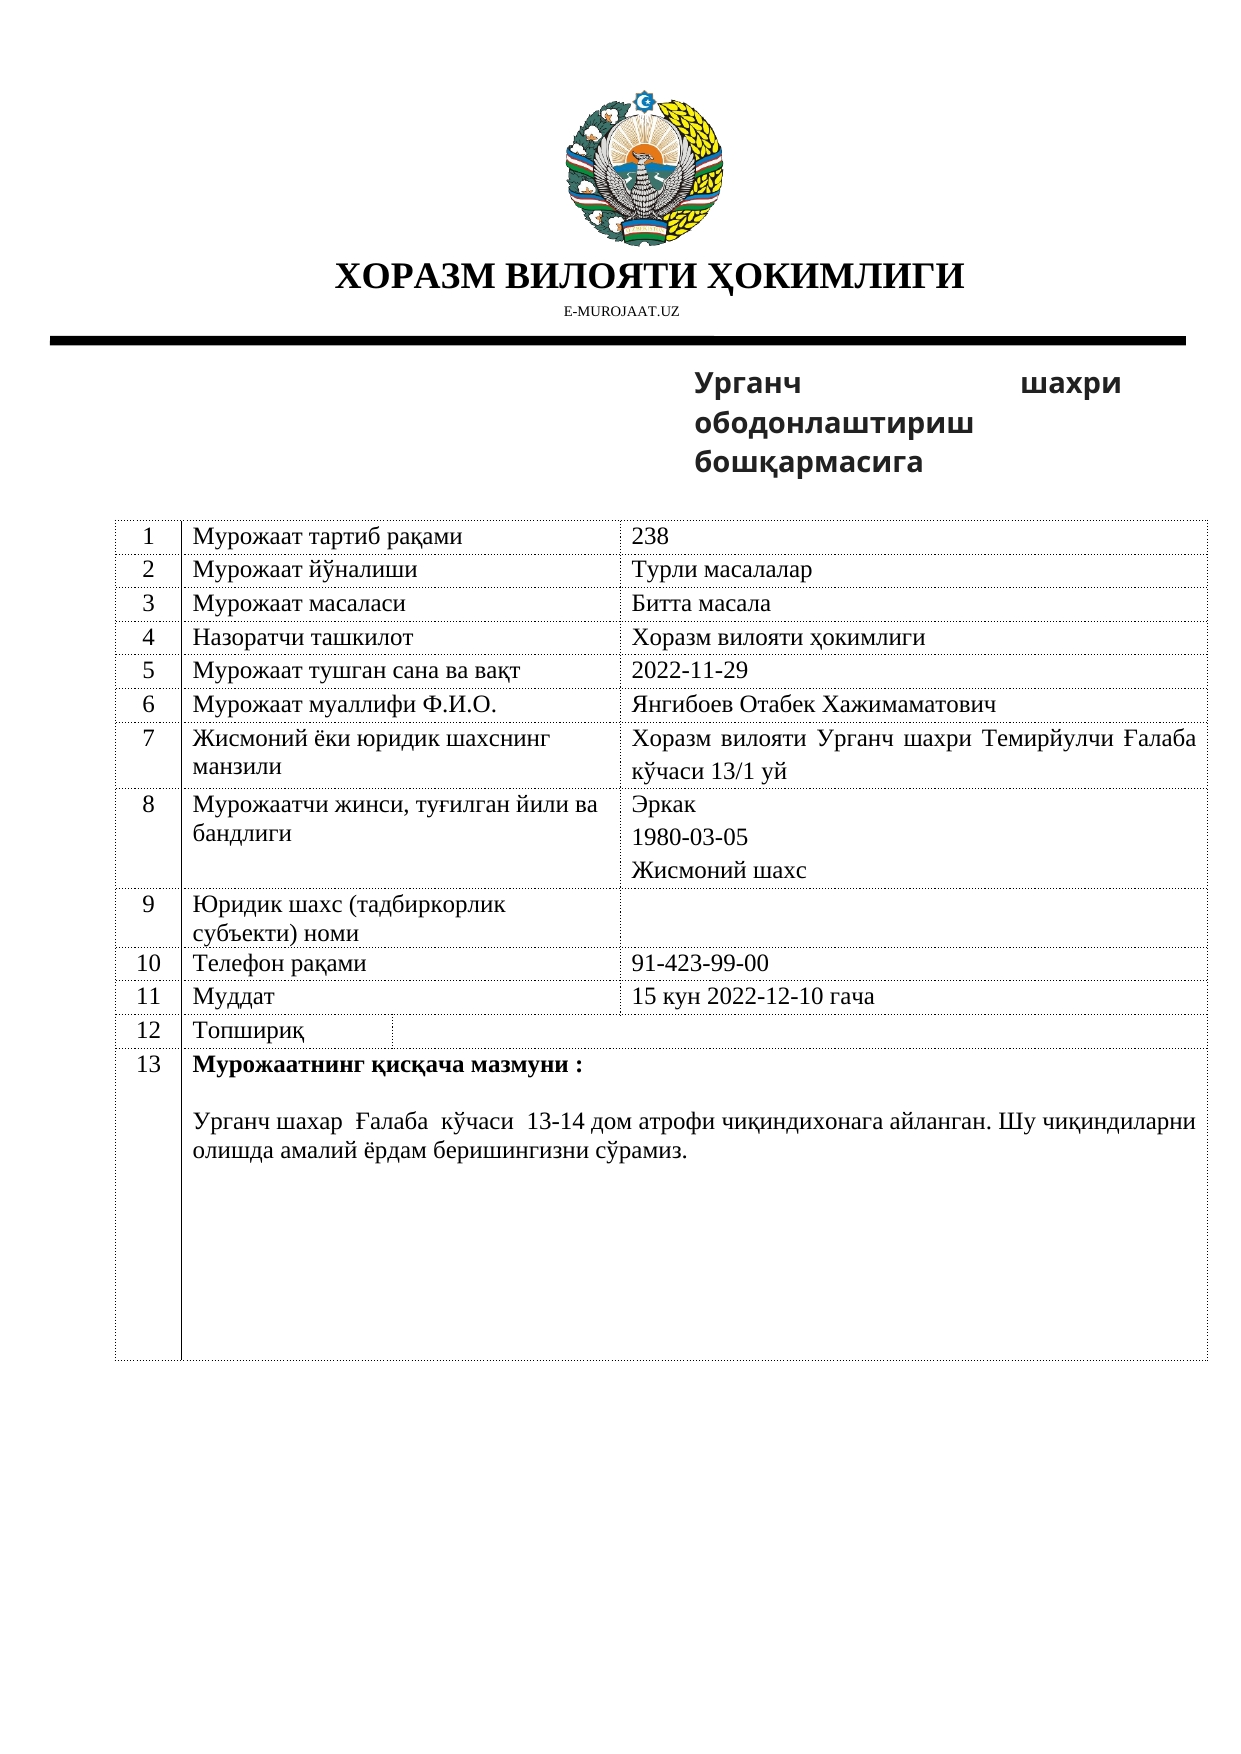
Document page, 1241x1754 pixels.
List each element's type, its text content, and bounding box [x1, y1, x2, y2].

table_header 1 [115, 520, 181, 553]
table_header Мурожаат тартиб рақами [182, 520, 620, 553]
table_cell Турли масалалар [620, 554, 1208, 587]
table_cell 11 [115, 980, 181, 1014]
table_cell Мурожаат масаласи [182, 587, 620, 621]
table_cell [620, 888, 1208, 947]
table_cell Мурожаат йўналиши [182, 554, 620, 587]
table_cell 15 кун 2022-12-10 гача [620, 980, 1208, 1014]
table_cell Топшириқ [182, 1014, 392, 1048]
table_cell 9 [115, 888, 181, 947]
table_cell Битта масала [620, 587, 1208, 621]
text ХОРАЗМ ВИЛОЯТИ ҲОКИМЛИГИ [177, 89, 1122, 297]
table_cell Назоратчи ташкилот [182, 621, 620, 654]
table_cell 2 [115, 554, 181, 587]
table_cell Хоразм вилояти Урганч шахри Темирйулчи Ғалаба кўчаси 13/1 уй [620, 722, 1208, 788]
table_cell Мурожаат тушган сана ва вақт [182, 654, 620, 688]
table_cell 3 [115, 587, 181, 621]
table_cell 10 [115, 947, 181, 980]
text E-MUROJAAT.UZ [121, 303, 1122, 320]
text Урганч шахри ободонлаштириш бошқармасига [694, 362, 1122, 481]
table_header 238 [620, 520, 1208, 553]
table_cell 7 [115, 722, 181, 788]
table_cell Муддат [182, 980, 620, 1014]
table_cell Юридик шахс (тадбиркорлик субъекти) номи [182, 888, 620, 947]
picture [562, 88, 725, 248]
table_cell 91-423-99-00 [620, 947, 1208, 980]
table_cell 12 [115, 1014, 181, 1048]
table_cell Телефон рақами [182, 947, 620, 980]
table_cell Янгибоев Отабек Хажимаматович [620, 688, 1208, 722]
table_cell Жисмоний ёки юридик шахснинг манзили [182, 722, 620, 788]
table_cell 2022-11-29 [620, 654, 1208, 688]
table_cell 4 [115, 621, 181, 654]
table_cell Мурожаатнинг қисқача мазмуни : Урганч шахар Ғалаба кўчаси 13-14 дом атрофи чиқиндихонага айланган. Шу чиқиндиларни олишда амалий ёрдам беришингизни сўрамиз. [182, 1048, 1208, 1360]
table_cell 13 [115, 1048, 181, 1360]
table_cell 8 [115, 788, 181, 888]
table_cell Мурожаатчи жинси, туғилган йили ва бандлиги [182, 788, 620, 888]
table_cell Хоразм вилояти ҳокимлиги [620, 621, 1208, 654]
table_cell [392, 1014, 1208, 1048]
table_cell Мурожаат муаллифи Ф.И.О. [182, 688, 620, 722]
table_cell 6 [115, 688, 181, 722]
table_cell 5 [115, 654, 181, 688]
table_cell Эркак 1980-03-05 Жисмоний шахс [620, 788, 1208, 888]
